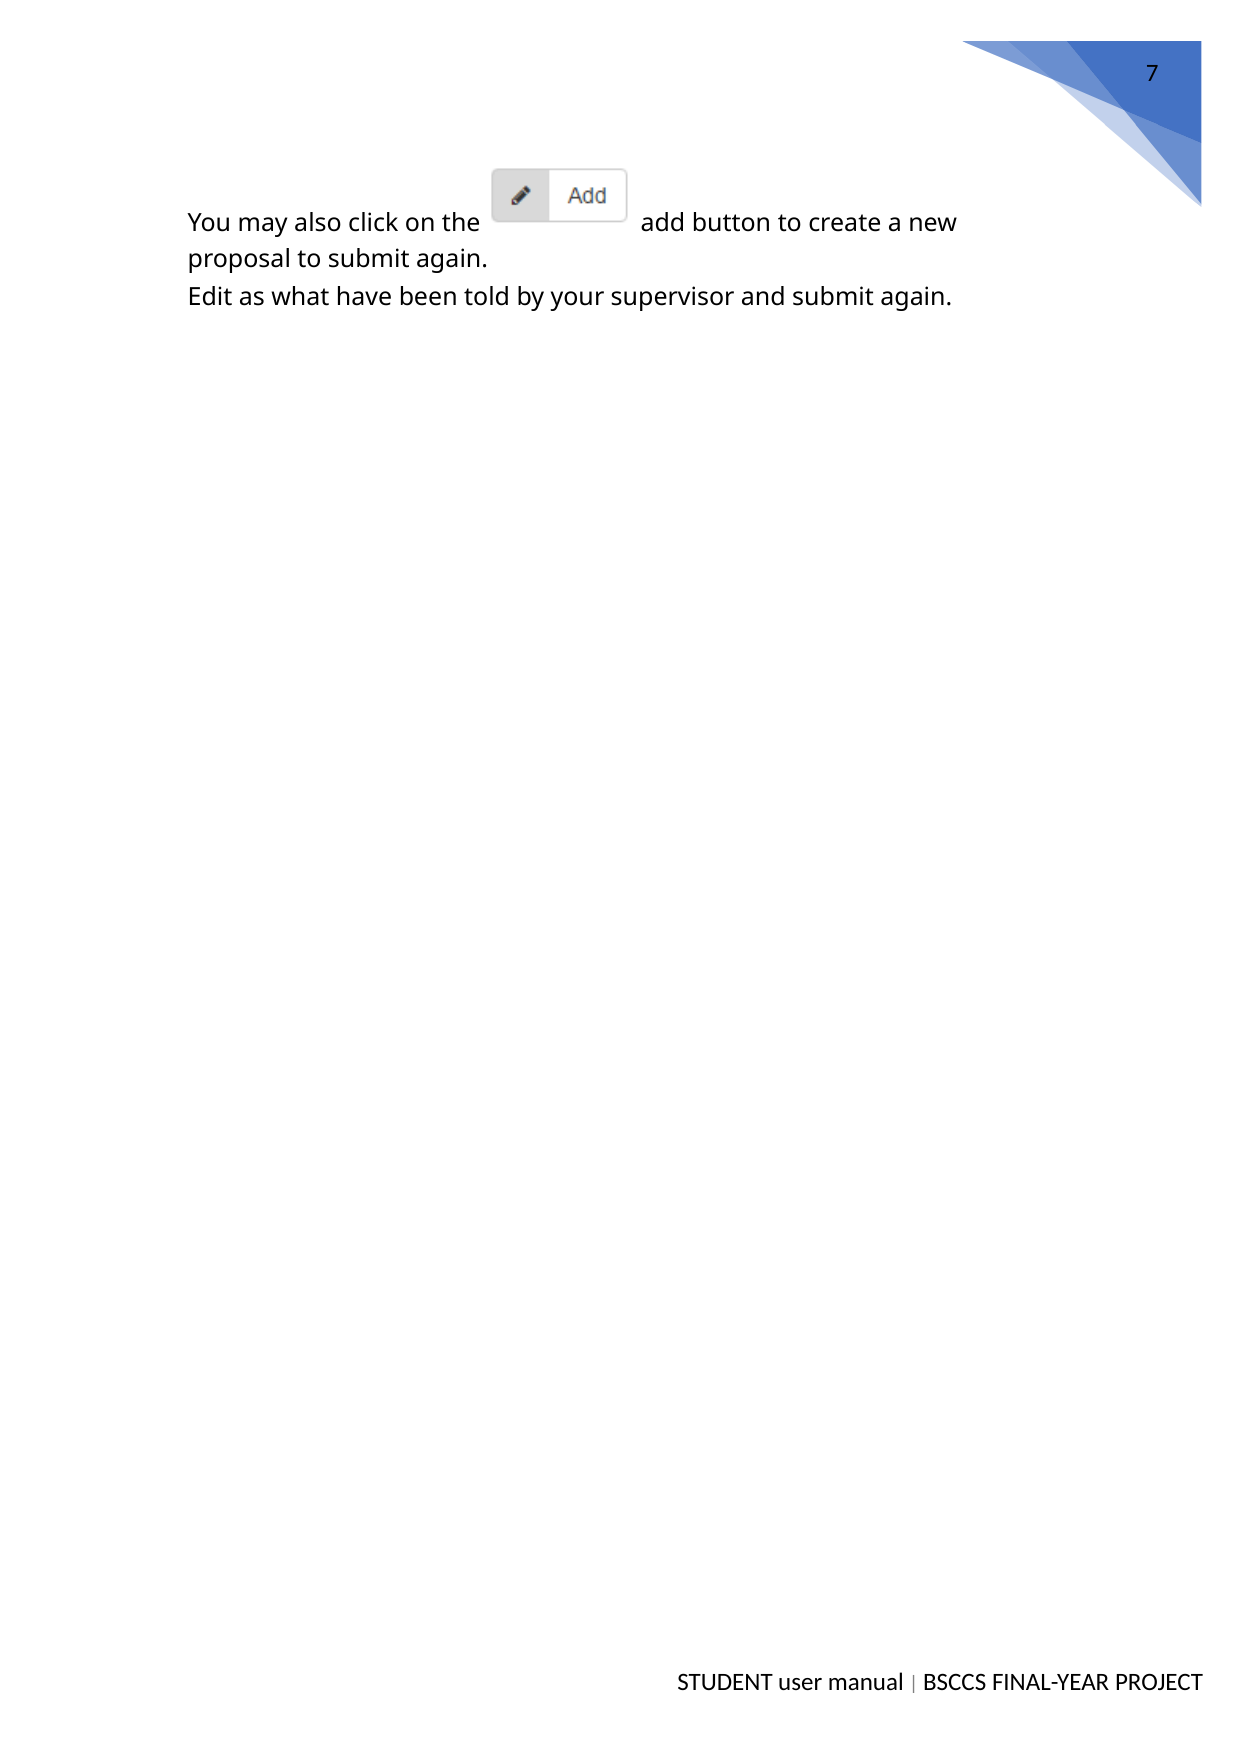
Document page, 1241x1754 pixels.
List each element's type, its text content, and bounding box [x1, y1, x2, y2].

text You may also click on the add button to create a new proposal to submit again. [187, 164, 1053, 277]
picture [962, 41, 1202, 207]
picture [487, 164, 634, 232]
text Edit as what have been told by your supervisor and submit again. [187, 277, 1053, 314]
